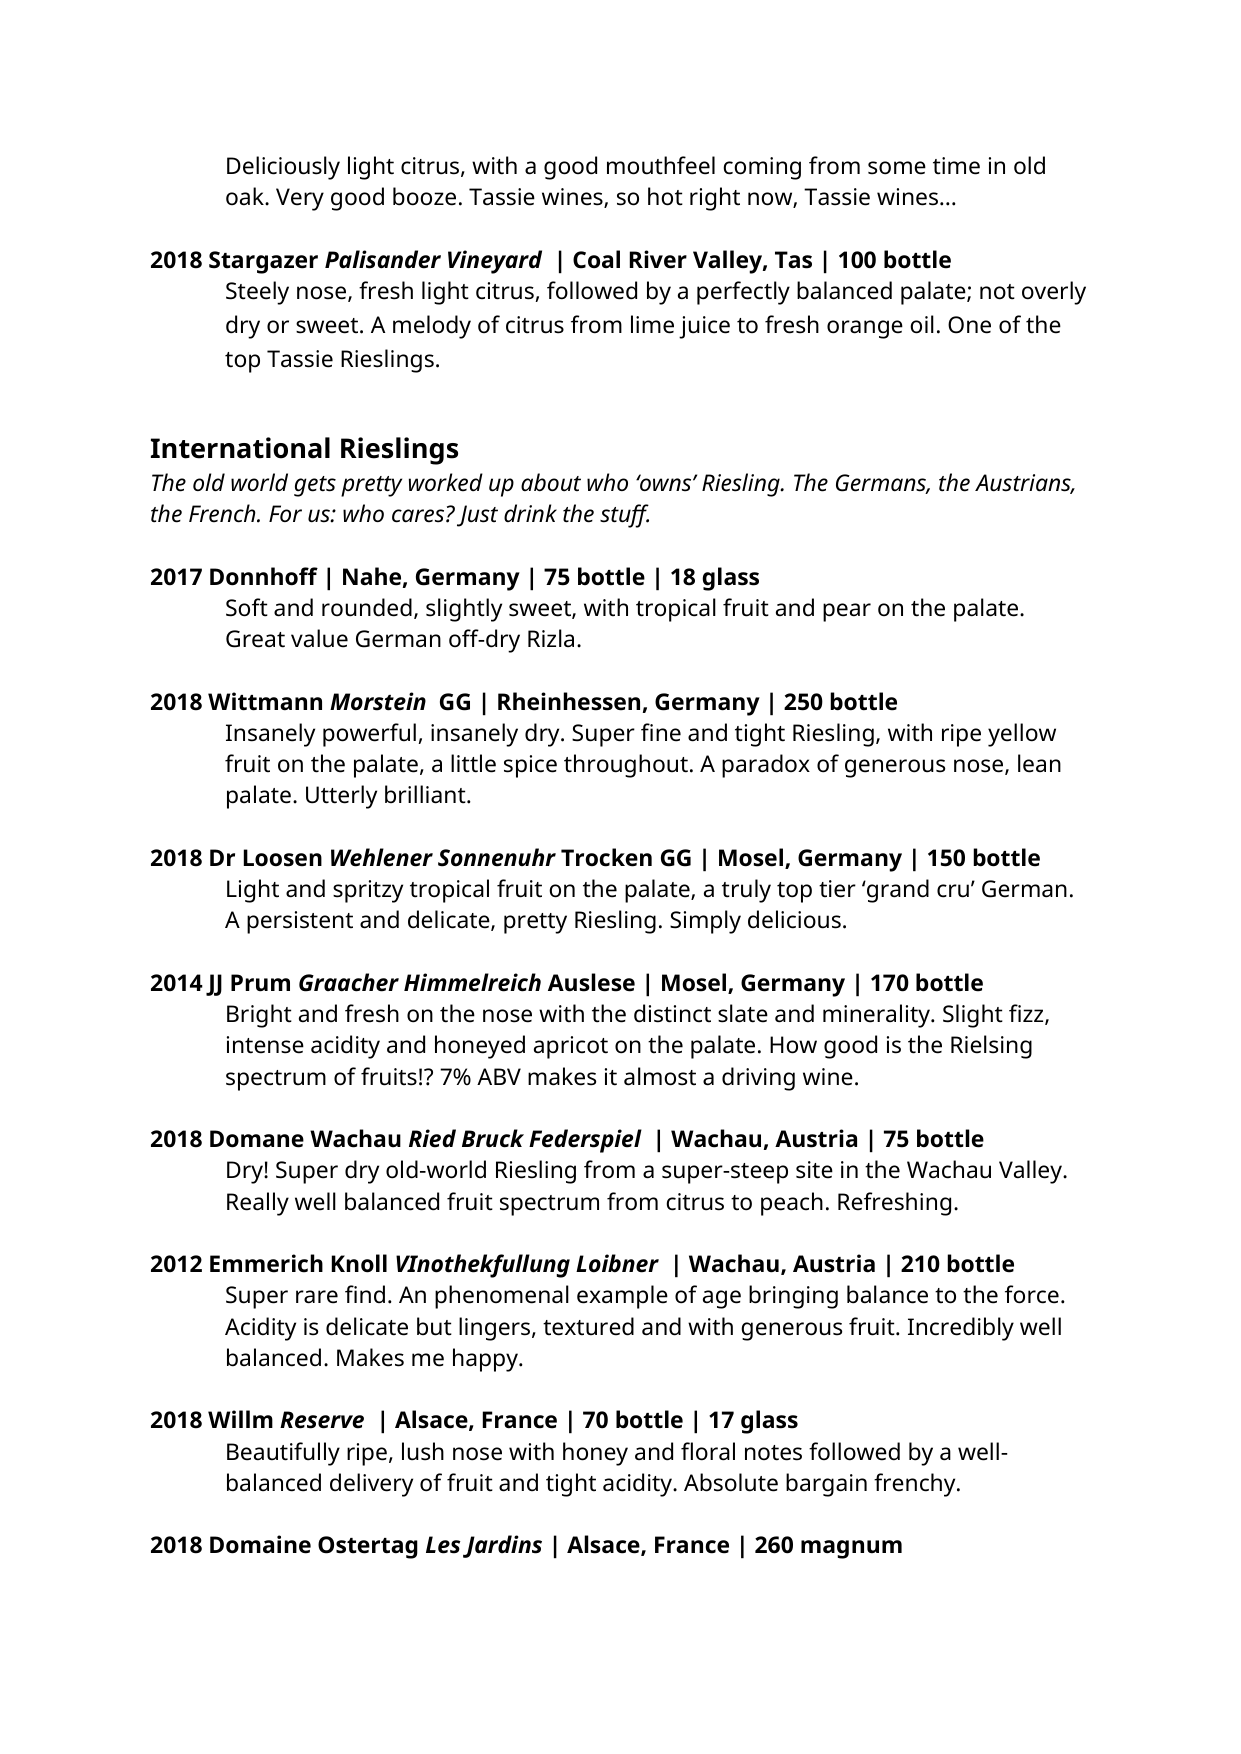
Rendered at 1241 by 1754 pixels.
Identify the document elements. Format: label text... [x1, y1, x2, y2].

text 2018 Stargazer Palisander Vineyard | Coal River Valley, Tas | 100 bottle [150, 244, 1090, 275]
text 2018 Dr Loosen Wehlener Sonnenuhr Trocken GG | Mosel, Germany | 150 bottle [150, 842, 1090, 873]
text Light and spritzy tropical fruit on the palate, a truly top tier ‘grand cru’ German. A persistent and delicate, pretty Riesling. Simply delicious. [225, 873, 1090, 935]
text 2014 JJ Prum Graacher Himmelreich Auslese | Mosel, Germany | 170 bottle [150, 967, 1090, 998]
text 2012 Emmerich Knoll VInothekfullung Loibner | Wachau, Austria | 210 bottle [150, 1248, 1090, 1279]
text Beautifully ripe, lush nose with honey and floral notes followed by a well-balanced delivery of fruit and tight acidity. Absolute bargain frenchy. [225, 1435, 1090, 1498]
text 2018 Willm Reserve | Alsace, France | 70 bottle | 17 glass [150, 1404, 1090, 1435]
text Bright and fresh on the nose with the distinct slate and minerality. Slight fizz, intense acidity and honeyed apricot on the palate. How good is the Rielsing spectrum of fruits!? 7% ABV makes it almost a driving wine. [225, 998, 1090, 1092]
text 2018 Domaine Ostertag Les Jardins | Alsace, France | 260 magnum [150, 1529, 1090, 1560]
text Super rare find. An phenomenal example of age bringing balance to the force. Acidity is delicate but lingers, textured and with generous fruit. Incredibly well balanced. Makes me happy. [225, 1279, 1090, 1373]
text Steely nose, fresh light citrus, followed by a perfectly balanced palate; not overly dry or sweet. A melody of citrus from lime juice to fresh orange oil. One of the top Tassie Rieslings. [225, 275, 1090, 374]
text 2018 Domane Wachau Ried Bruck Federspiel | Wachau, Austria | 75 bottle [150, 1123, 1090, 1154]
text International Rieslings [150, 430, 1090, 467]
text Soft and rounded, slightly sweet, with tropical fruit and pear on the palate. Great value German off-dry Rizla. [225, 592, 1090, 654]
text Insanely powerful, insanely dry. Super fine and tight Riesling, with ripe yellow fruit on the palate, a little spice throughout. A paradox of generous nose, lean palate. Utterly brilliant. [225, 717, 1090, 810]
text 2017 Donnhoff | Nahe, Germany | 75 bottle | 18 glass [150, 560, 1090, 592]
text 2018 Wittmann Morstein GG | Rheinhessen, Germany | 250 bottle [150, 685, 1090, 717]
text The old world gets pretty worked up about who ‘owns’ Riesling. The Germans, the Austrians, the French. For us: who cares? Just drink the stuff. [150, 467, 1090, 529]
text Deliciously light citrus, with a good mouthfeel coming from some time in old oak. Very good booze. Tassie wines, so hot right now, Tassie wines… [225, 150, 1090, 212]
